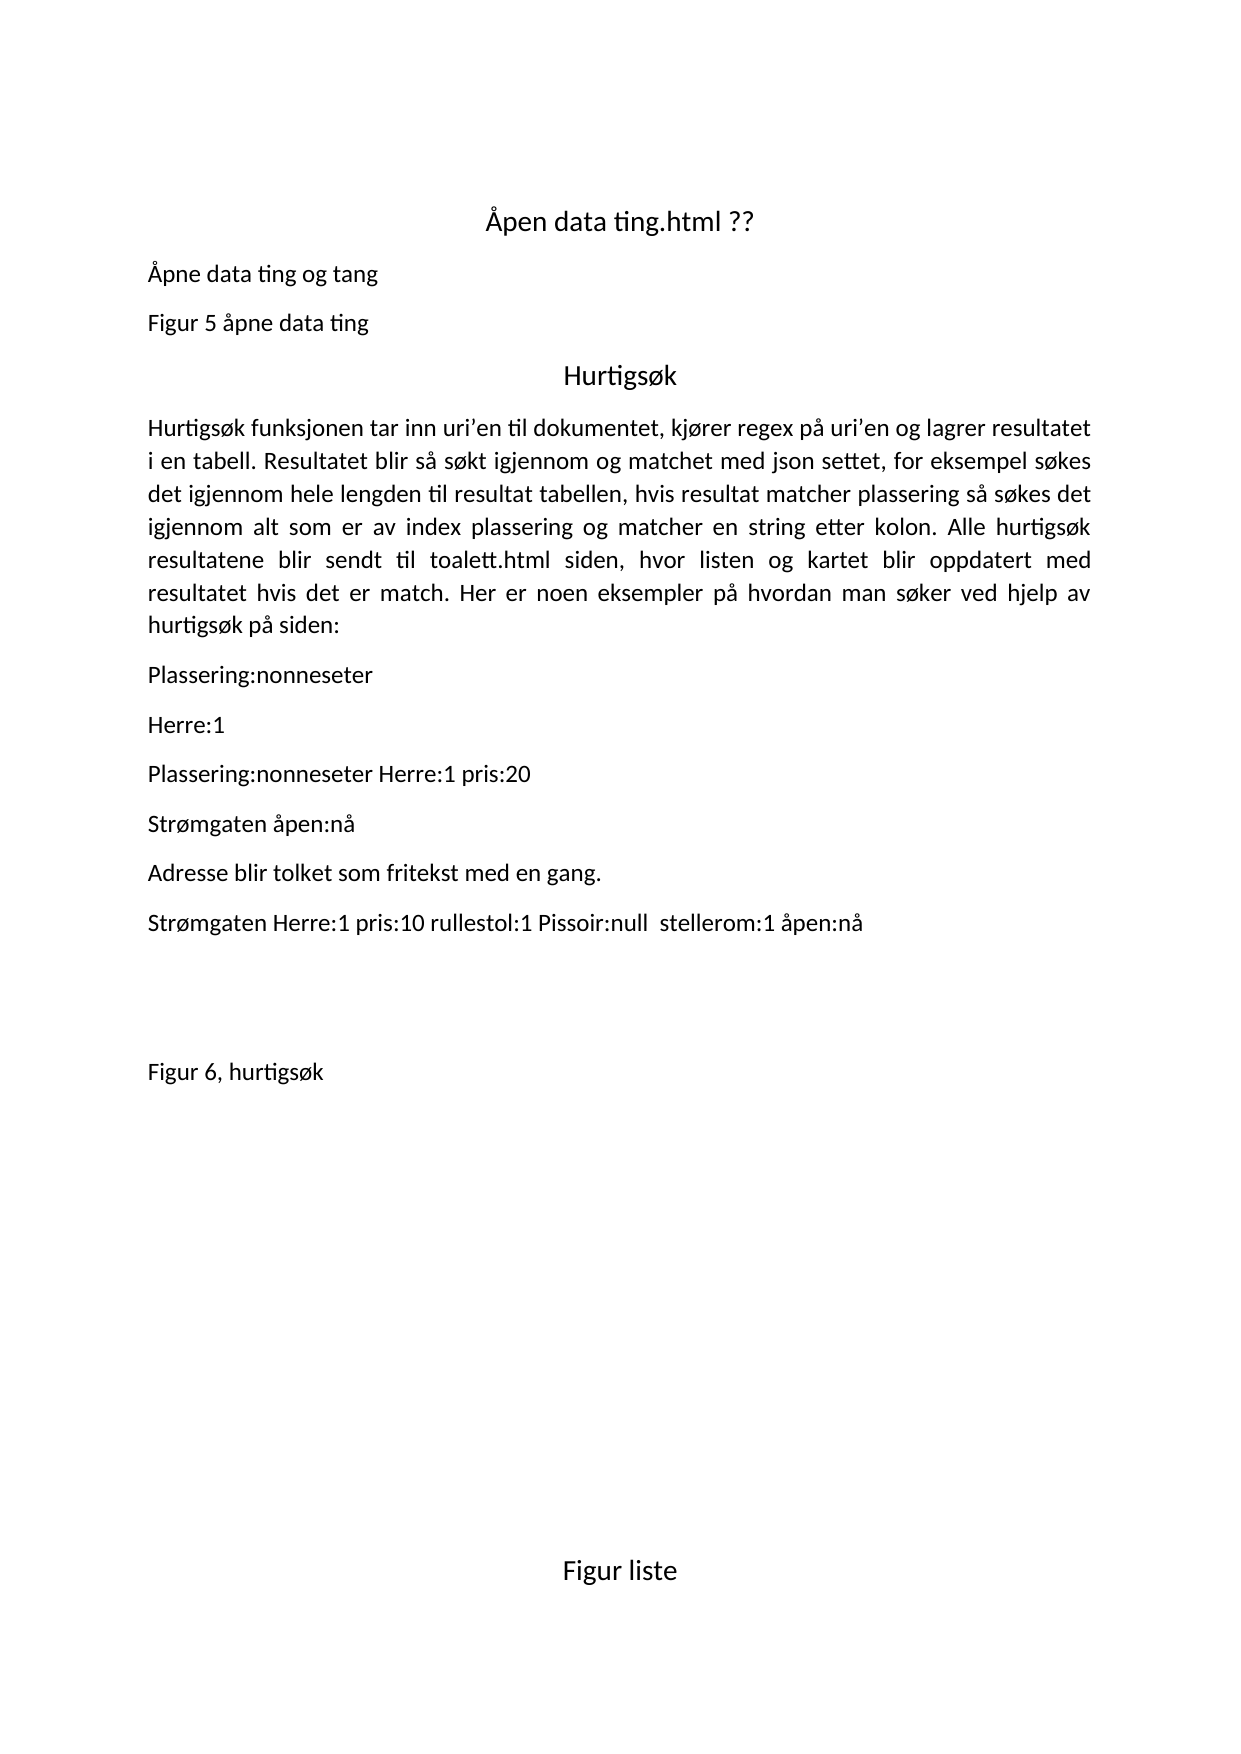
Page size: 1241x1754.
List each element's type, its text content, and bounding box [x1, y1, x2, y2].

text Åpne data ting og tang [148, 258, 1093, 288]
text Åpen data ting.html ?? [148, 203, 1093, 238]
text Plassering:nonneseter Herre:1 pris:20 [148, 758, 1093, 789]
text Strømgaten åpen:nå [148, 808, 1093, 838]
text Hurtigsøk [148, 357, 1093, 393]
text Figur 6, hurtigsøk [148, 1056, 1093, 1086]
text Herre:1 [148, 709, 1093, 739]
text Figur 5 åpne data ting [148, 307, 1093, 338]
text Hurtigsøk funksjonen tar inn uri’en til dokumentet, kjører regex på uri’en og lagrer resultatet i en tabell. Resultatet blir så søkt igjennom og matchet med json settet, for eksempel søkes det igjennom hele lengden til resultat tabellen, hvis resultat matcher plassering så søkes det igjennom alt som er av index plassering og matcher en string etter kolon. Alle hurtigsøk resultatene blir sendt til toalett.html siden, hvor listen og kartet blir oppdatert med resultatet hvis det er match. Her er noen eksempler på hvordan man søker ved hjelp av hurtigsøk på siden: [148, 412, 1093, 640]
text Plassering:nonneseter [148, 659, 1093, 690]
text Figur liste [148, 1552, 1093, 1587]
text Adresse blir tolket som fritekst med en gang. [148, 857, 1093, 888]
text Strømgaten Herre:1 pris:10 rullestol:1 Pissoir:null stellerom:1 åpen:nå [148, 907, 1093, 938]
